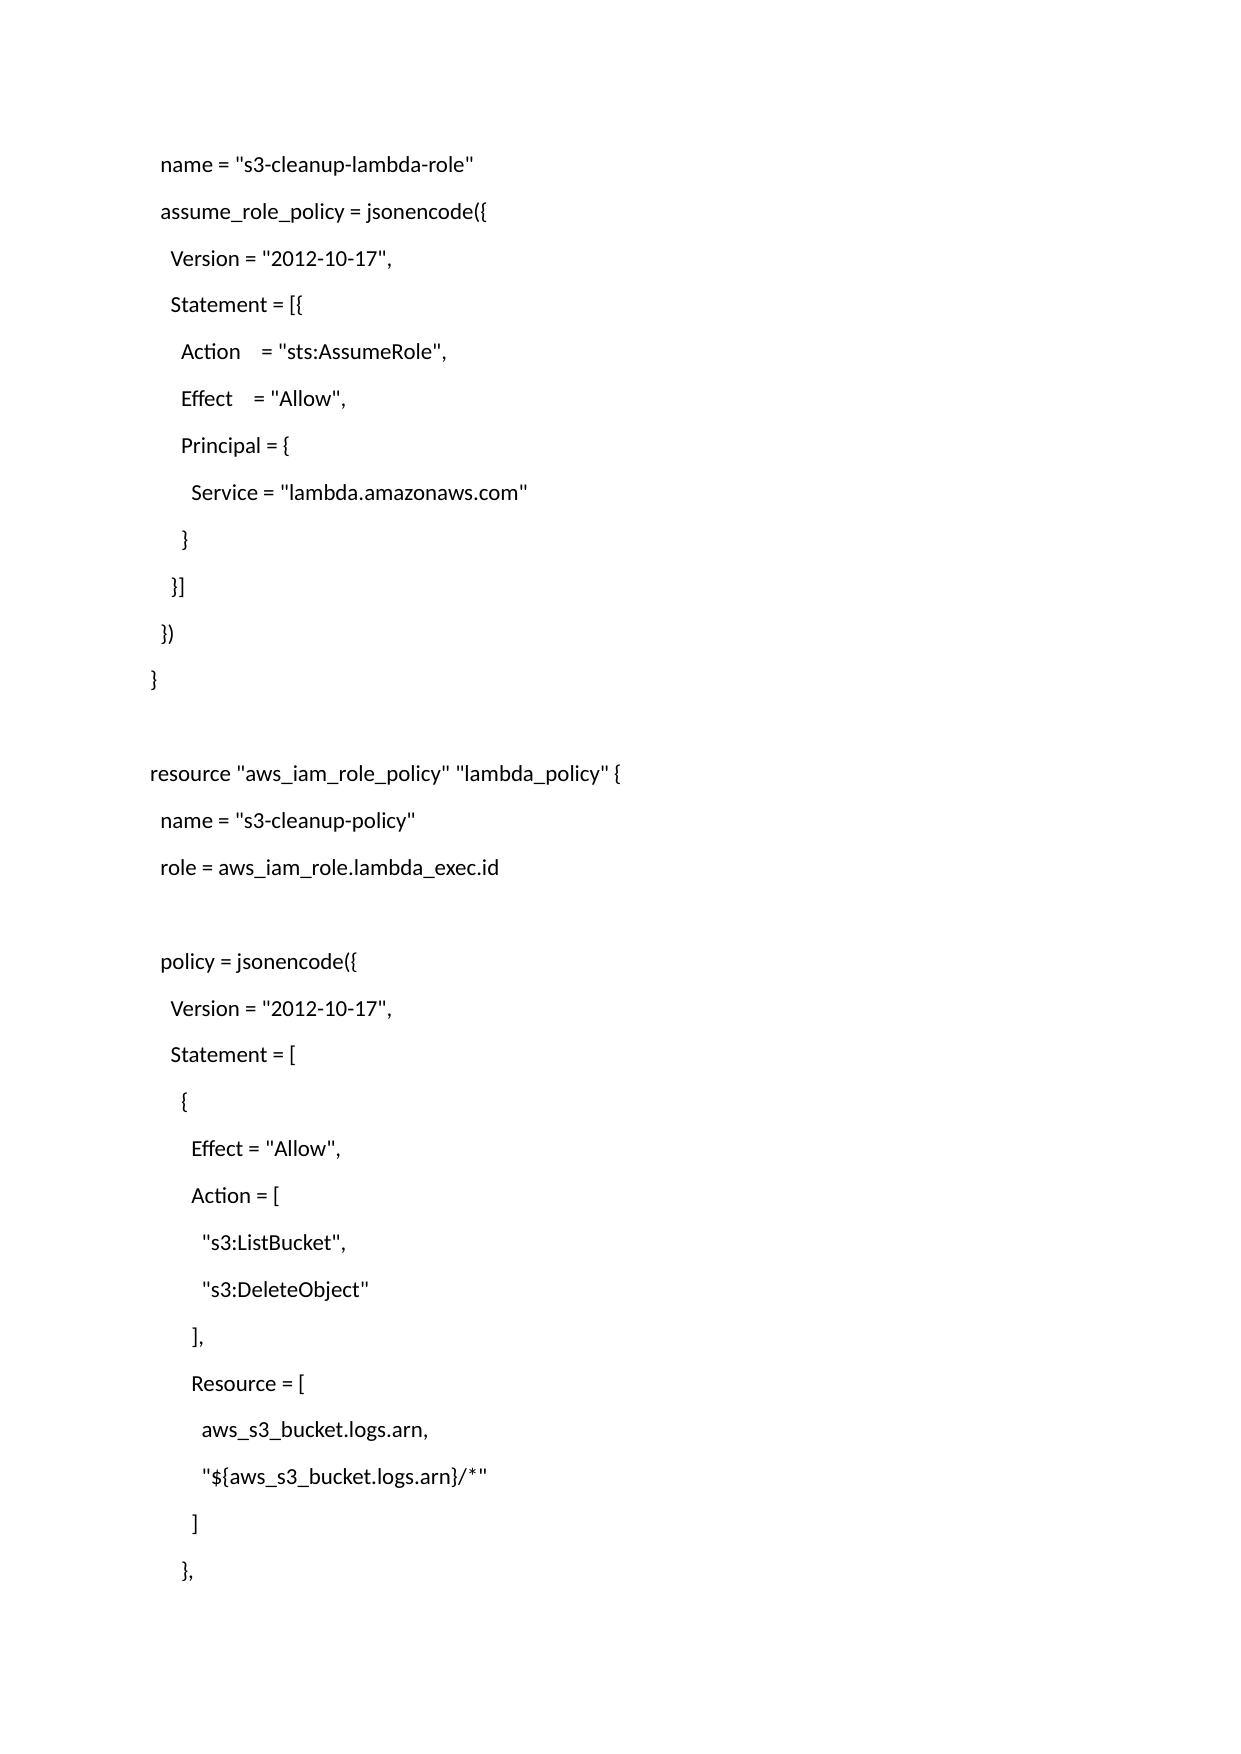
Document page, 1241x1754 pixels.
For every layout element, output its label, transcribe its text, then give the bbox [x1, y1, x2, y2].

text Principal = { [150, 431, 1090, 459]
text resource "aws_iam_role_policy" "lambda_policy" { [150, 759, 1090, 787]
text Version = "2012-10-17", [150, 244, 1090, 272]
text }] [150, 572, 1090, 600]
text name = "s3-cleanup-policy" [150, 806, 1090, 834]
text } [150, 525, 1090, 553]
text Service = "lambda.amazonaws.com" [150, 478, 1090, 506]
text "s3:ListBucket", [150, 1228, 1090, 1256]
text Version = "2012-10-17", [150, 994, 1090, 1022]
text Resource = [ [150, 1369, 1090, 1397]
text }) [150, 619, 1090, 647]
text Statement = [{ [150, 291, 1090, 319]
text }, [150, 1556, 1090, 1584]
text Action = "sts:AssumeRole", [150, 337, 1090, 366]
text { [150, 1087, 1090, 1116]
text Effect = "Allow", [150, 1134, 1090, 1162]
text assume_role_policy = jsonencode({ [150, 197, 1090, 225]
text policy = jsonencode({ [150, 947, 1090, 975]
text "s3:DeleteObject" [150, 1275, 1090, 1303]
text ], [150, 1322, 1090, 1350]
text aws_s3_bucket.logs.arn, [150, 1416, 1090, 1444]
text role = aws_iam_role.lambda_exec.id [150, 853, 1090, 881]
text Action = [ [150, 1181, 1090, 1209]
text "${aws_s3_bucket.logs.arn}/*" [150, 1462, 1090, 1491]
text ] [150, 1509, 1090, 1537]
text } [150, 666, 1090, 694]
text Effect = "Allow", [150, 384, 1090, 412]
text Statement = [ [150, 1041, 1090, 1069]
text name = "s3-cleanup-lambda-role" [150, 150, 1090, 178]
